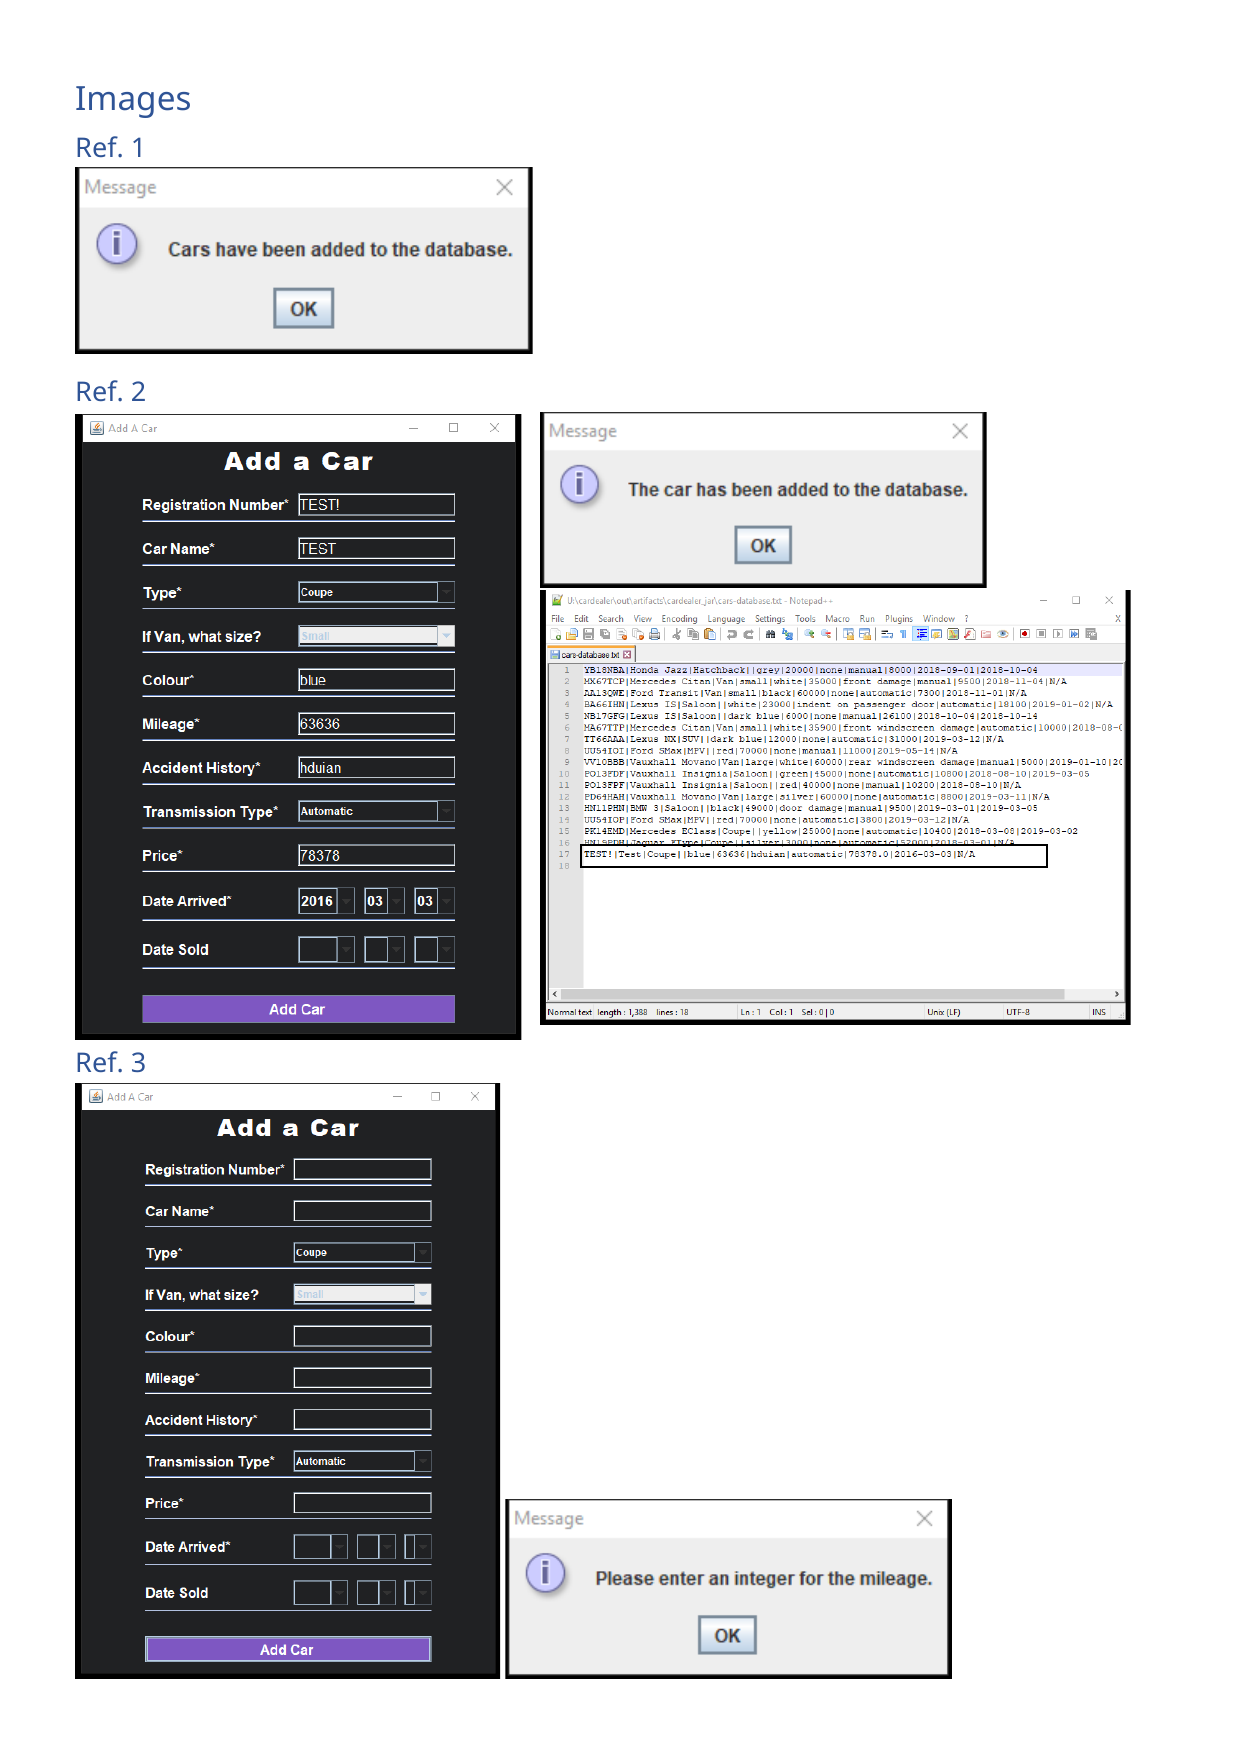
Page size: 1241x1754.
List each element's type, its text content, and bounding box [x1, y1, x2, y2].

subtitle Images [75, 75, 1165, 120]
subtitle Ref. 1 [75, 128, 1165, 165]
subtitle Ref. 3 [75, 1044, 1165, 1081]
subtitle Ref. 2 [75, 373, 1165, 409]
